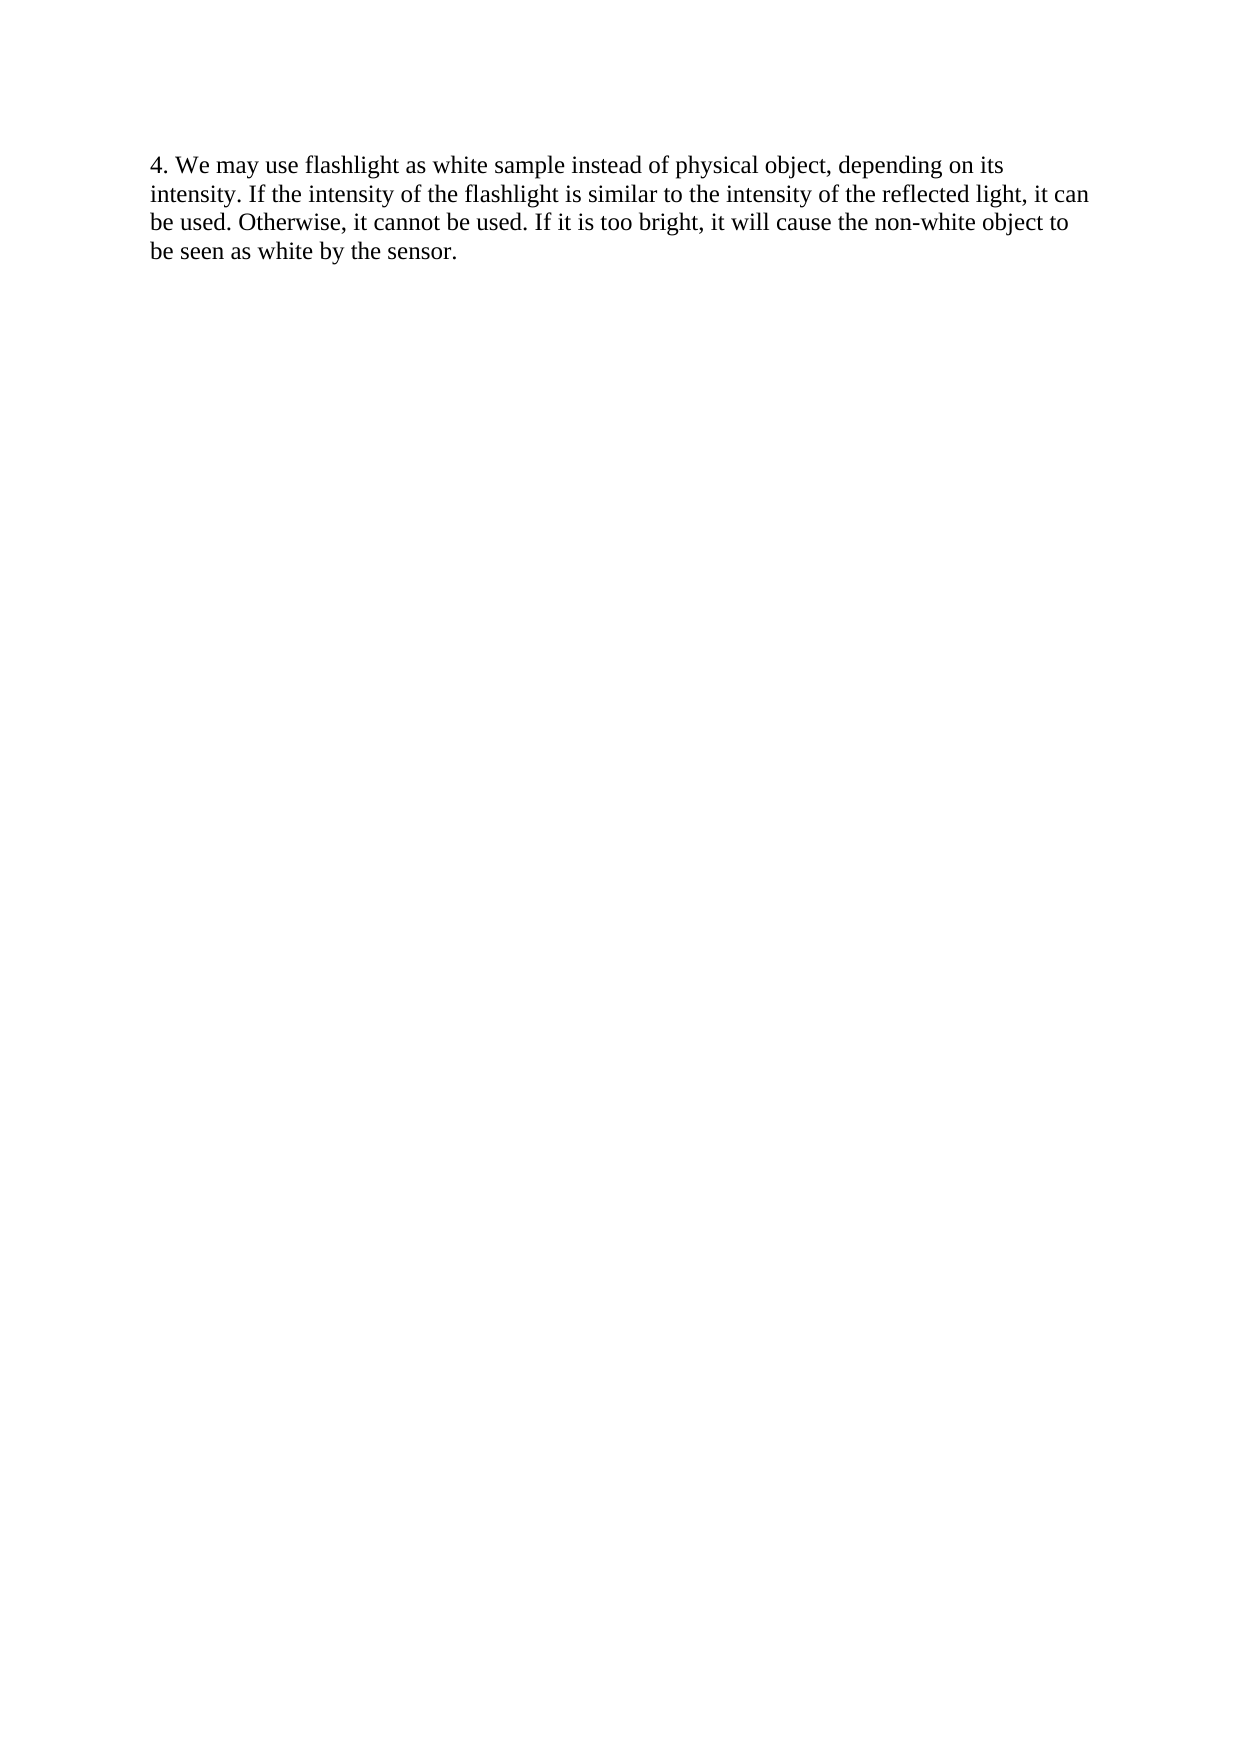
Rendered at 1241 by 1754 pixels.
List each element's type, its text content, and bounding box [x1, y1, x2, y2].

text 4. We may use flashlight as white sample instead of physical object, depending on its intensity. If the intensity of the flashlight is similar to the intensity of the reflected light, it can be used. Otherwise, it cannot be used. If it is too bright, it will cause the non-white object to be seen as white by the sensor. [150, 150, 1090, 265]
